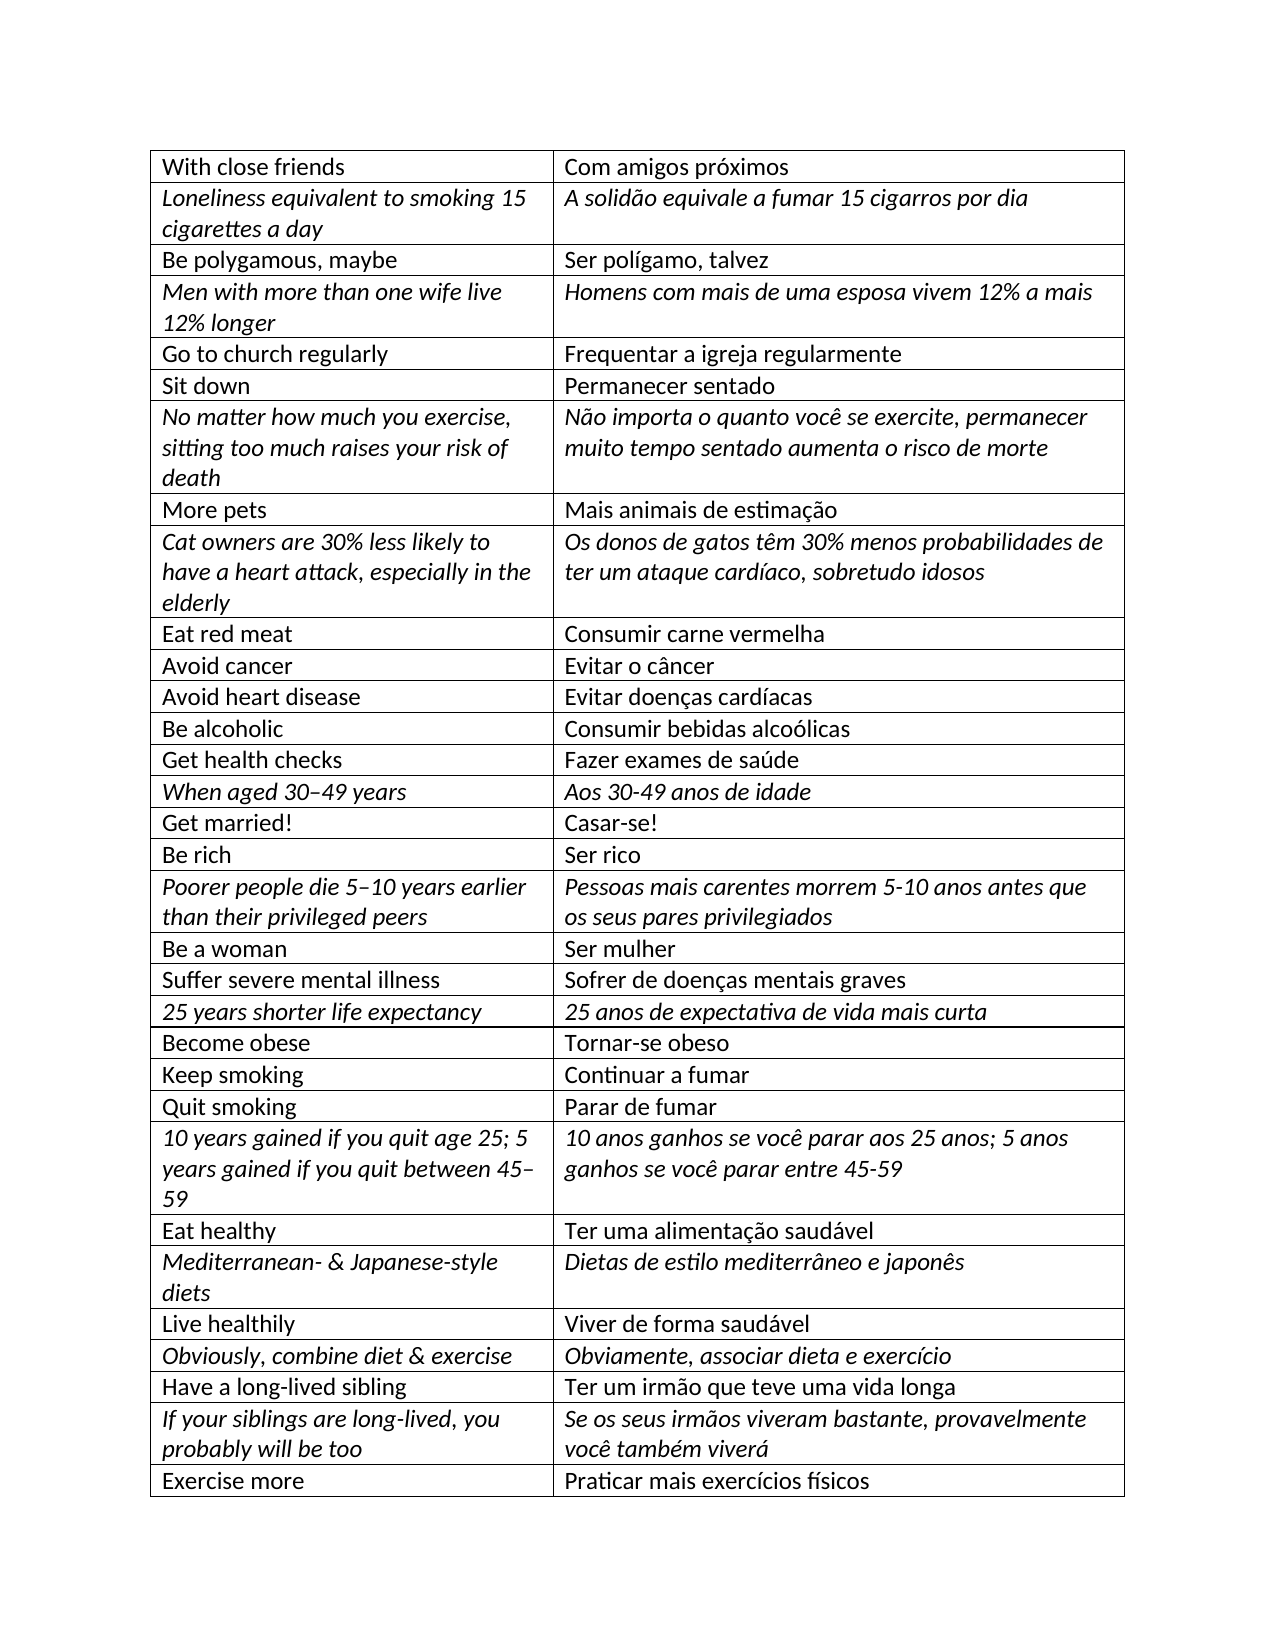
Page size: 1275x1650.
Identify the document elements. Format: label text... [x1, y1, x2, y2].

table_cell A solidão equivale a fumar 15 cigarros por dia [554, 183, 1124, 244]
table_cell Sofrer de doenças mentais graves [554, 964, 1124, 995]
table_cell Ser rico [554, 839, 1124, 870]
table_cell Obviously, combine diet & exercise [151, 1340, 553, 1371]
table_cell Get married! [151, 808, 553, 838]
table_cell Poorer people die 5–10 years earlier than their privileged peers [151, 871, 553, 932]
table_cell Tornar-se obeso [554, 1028, 1124, 1058]
table_cell Avoid heart disease [151, 681, 553, 712]
table_cell When aged 30–49 years [151, 776, 553, 807]
table_cell Se os seus irmãos viveram bastante, provavelmente você também viverá [554, 1403, 1124, 1464]
table_cell Pessoas mais carentes morrem 5-10 anos antes que os seus pares privilegiados [554, 871, 1124, 932]
table_cell Be a woman [151, 933, 553, 963]
table_cell Evitar o câncer [554, 650, 1124, 680]
table_cell 10 years gained if you quit age 25; 5 years gained if you quit between 45–59 [151, 1122, 553, 1214]
table_cell Loneliness equivalent to smoking 15 cigarettes a day [151, 183, 553, 244]
table_cell Permanecer sentado [554, 370, 1124, 400]
table_cell Dietas de estilo mediterrâneo e japonês [554, 1246, 1124, 1307]
table_cell Obviamente, associar dieta e exercício [554, 1340, 1124, 1371]
table_cell Ter uma alimentação saudável [554, 1215, 1124, 1245]
table_cell Praticar mais exercícios físicos [554, 1465, 1124, 1496]
table_cell Consumir bebidas alcoólicas [554, 713, 1124, 743]
table_cell Suffer severe mental illness [151, 964, 553, 995]
table_cell Viver de forma saudável [554, 1309, 1124, 1339]
table_cell Fazer exames de saúde [554, 745, 1124, 775]
table_cell 25 years shorter life expectancy [151, 996, 553, 1026]
table_cell Não importa o quanto você se exercite, permanecer muito tempo sentado aumenta o risco de morte [554, 401, 1124, 493]
table_cell Ser polígamo, talvez [554, 245, 1124, 275]
table_cell Continuar a fumar [554, 1059, 1124, 1089]
table_cell Homens com mais de uma esposa vivem 12% a mais [554, 276, 1124, 337]
table_cell Com amigos próximos [554, 151, 1124, 182]
table_cell More pets [151, 494, 553, 524]
table_cell Men with more than one wife live 12% longer [151, 276, 553, 337]
table_cell Exercise more [151, 1465, 553, 1496]
table_cell Ser mulher [554, 933, 1124, 963]
table_cell Become obese [151, 1028, 553, 1058]
table_cell Mais animais de estimação [554, 494, 1124, 524]
table_cell Be polygamous, maybe [151, 245, 553, 275]
table_cell Keep smoking [151, 1059, 553, 1089]
table_cell Quit smoking [151, 1091, 553, 1121]
table_cell Eat healthy [151, 1215, 553, 1245]
table_cell Cat owners are 30% less likely to have a heart attack, especially in the elderly [151, 526, 553, 617]
table_cell Casar-se! [554, 808, 1124, 838]
table_cell With close friends [151, 151, 553, 182]
table_cell Aos 30-49 anos de idade [554, 776, 1124, 807]
table_cell Evitar doenças cardíacas [554, 681, 1124, 712]
table_cell Ter um irmão que teve uma vida longa [554, 1372, 1124, 1402]
table_cell Parar de fumar [554, 1091, 1124, 1121]
table_cell Mediterranean- & Japanese-style diets [151, 1246, 553, 1307]
table_cell Eat red meat [151, 618, 553, 649]
table_cell Get health checks [151, 745, 553, 775]
table_cell Be alcoholic [151, 713, 553, 743]
table_cell No matter how much you exercise, sitting too much raises your risk of death [151, 401, 553, 493]
table_cell Sit down [151, 370, 553, 400]
table_cell Be rich [151, 839, 553, 870]
table_cell Have a long-lived sibling [151, 1372, 553, 1402]
table_cell Consumir carne vermelha [554, 618, 1124, 649]
table_cell Go to church regularly [151, 338, 553, 369]
table_cell 10 anos ganhos se você parar aos 25 anos; 5 anos ganhos se você parar entre 45-59 [554, 1122, 1124, 1214]
table_cell Frequentar a igreja regularmente [554, 338, 1124, 369]
table_cell Live healthily [151, 1309, 553, 1339]
table_cell If your siblings are long-lived, you probably will be too [151, 1403, 553, 1464]
table_cell Avoid cancer [151, 650, 553, 680]
table_cell Os donos de gatos têm 30% menos probabilidades de ter um ataque cardíaco, sobretudo idosos [554, 526, 1124, 617]
table_cell 25 anos de expectativa de vida mais curta [554, 996, 1124, 1026]
